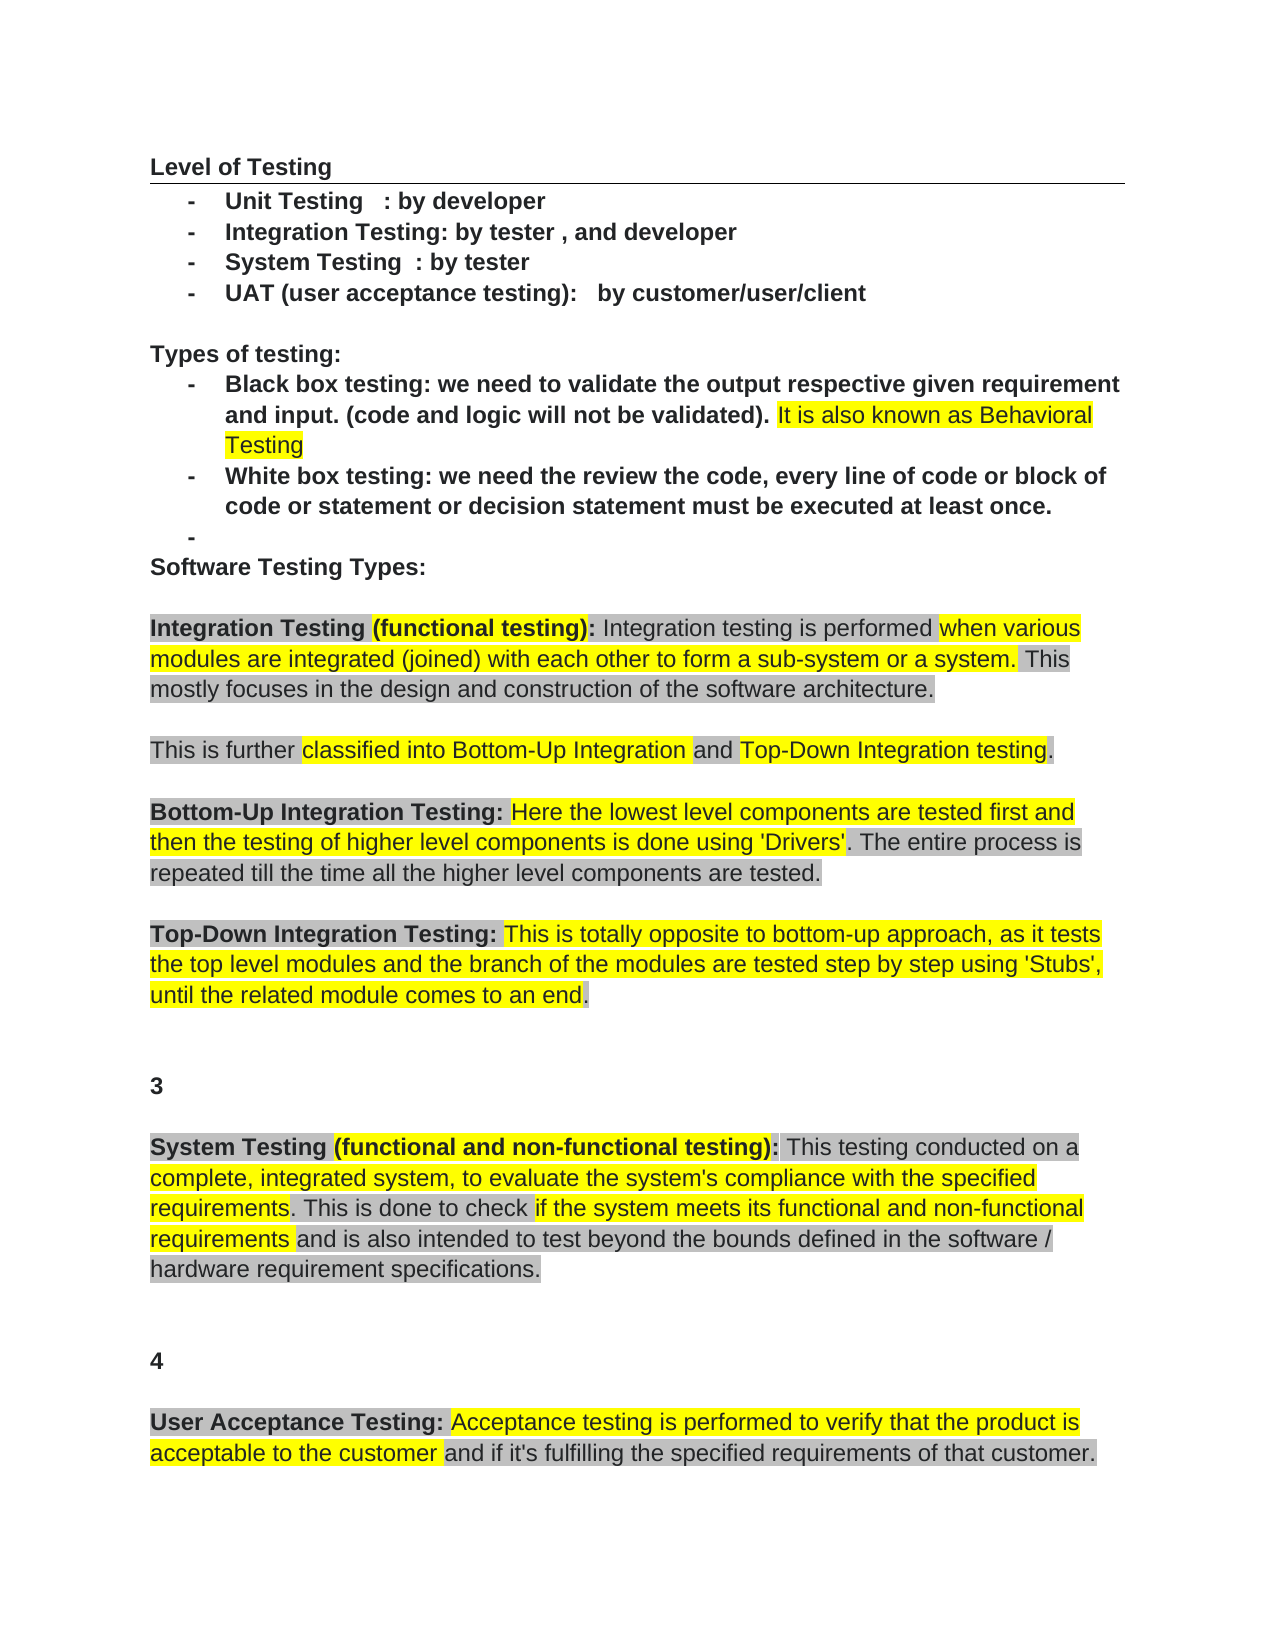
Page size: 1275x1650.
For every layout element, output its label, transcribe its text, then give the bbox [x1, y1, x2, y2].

text Top-Down Integration Testing: This is totally opposite to bottom-up approach, as it tests the top level modules and the branch of the modules are tested step by step using 'Stubs', until the related module comes to an end. [150, 917, 1125, 1008]
text This is further classified into Bottom-Up Integration and Top-Down Integration testing. [150, 733, 1125, 764]
list UAT (user acceptance testing): by customer/user/client [187, 276, 1125, 306]
text 3 [150, 1069, 1125, 1100]
list Unit Testing : by developer [187, 184, 1125, 215]
list White box testing: we need the review the code, every line of code or block of code or statement or decision statement must be executed at least once. [187, 459, 1125, 520]
text Bottom-Up Integration Testing: Here the lowest level components are tested first and then the testing of higher level components is done using 'Drivers'. The entire process is repeated till the time all the higher level components are tested. [150, 794, 1125, 886]
text Types of testing: [150, 337, 1125, 367]
text User Acceptance Testing: Acceptance testing is performed to verify that the product is acceptable to the customer and if it's fulfilling the specified requirements of that customer. [150, 1405, 1125, 1466]
text Software Testing Types: [150, 550, 1125, 581]
text Level of Testing [150, 150, 1125, 183]
text Integration Testing (functional testing): Integration testing is performed when various modules are integrated (joined) with each other to form a sub-system or a system. This mostly focuses in the design and construction of the software architecture. [150, 611, 1125, 703]
list Integration Testing: by tester , and developer [187, 215, 1125, 245]
text System Testing (functional and non-functional testing): This testing conducted on a complete, integrated system, to evaluate the system's compliance with the specified requirements. This is done to check if the system meets its functional and non-functional requirements and is also intended to test beyond the bounds defined in the software / hardware requirement specifications. [150, 1130, 1125, 1283]
list System Testing : by tester [187, 245, 1125, 276]
text 4 [150, 1344, 1125, 1374]
list Black box testing: we need to validate the output respective given requirement and input. (code and logic will not be validated). It is also known as Behavioral Testing [187, 367, 1125, 459]
